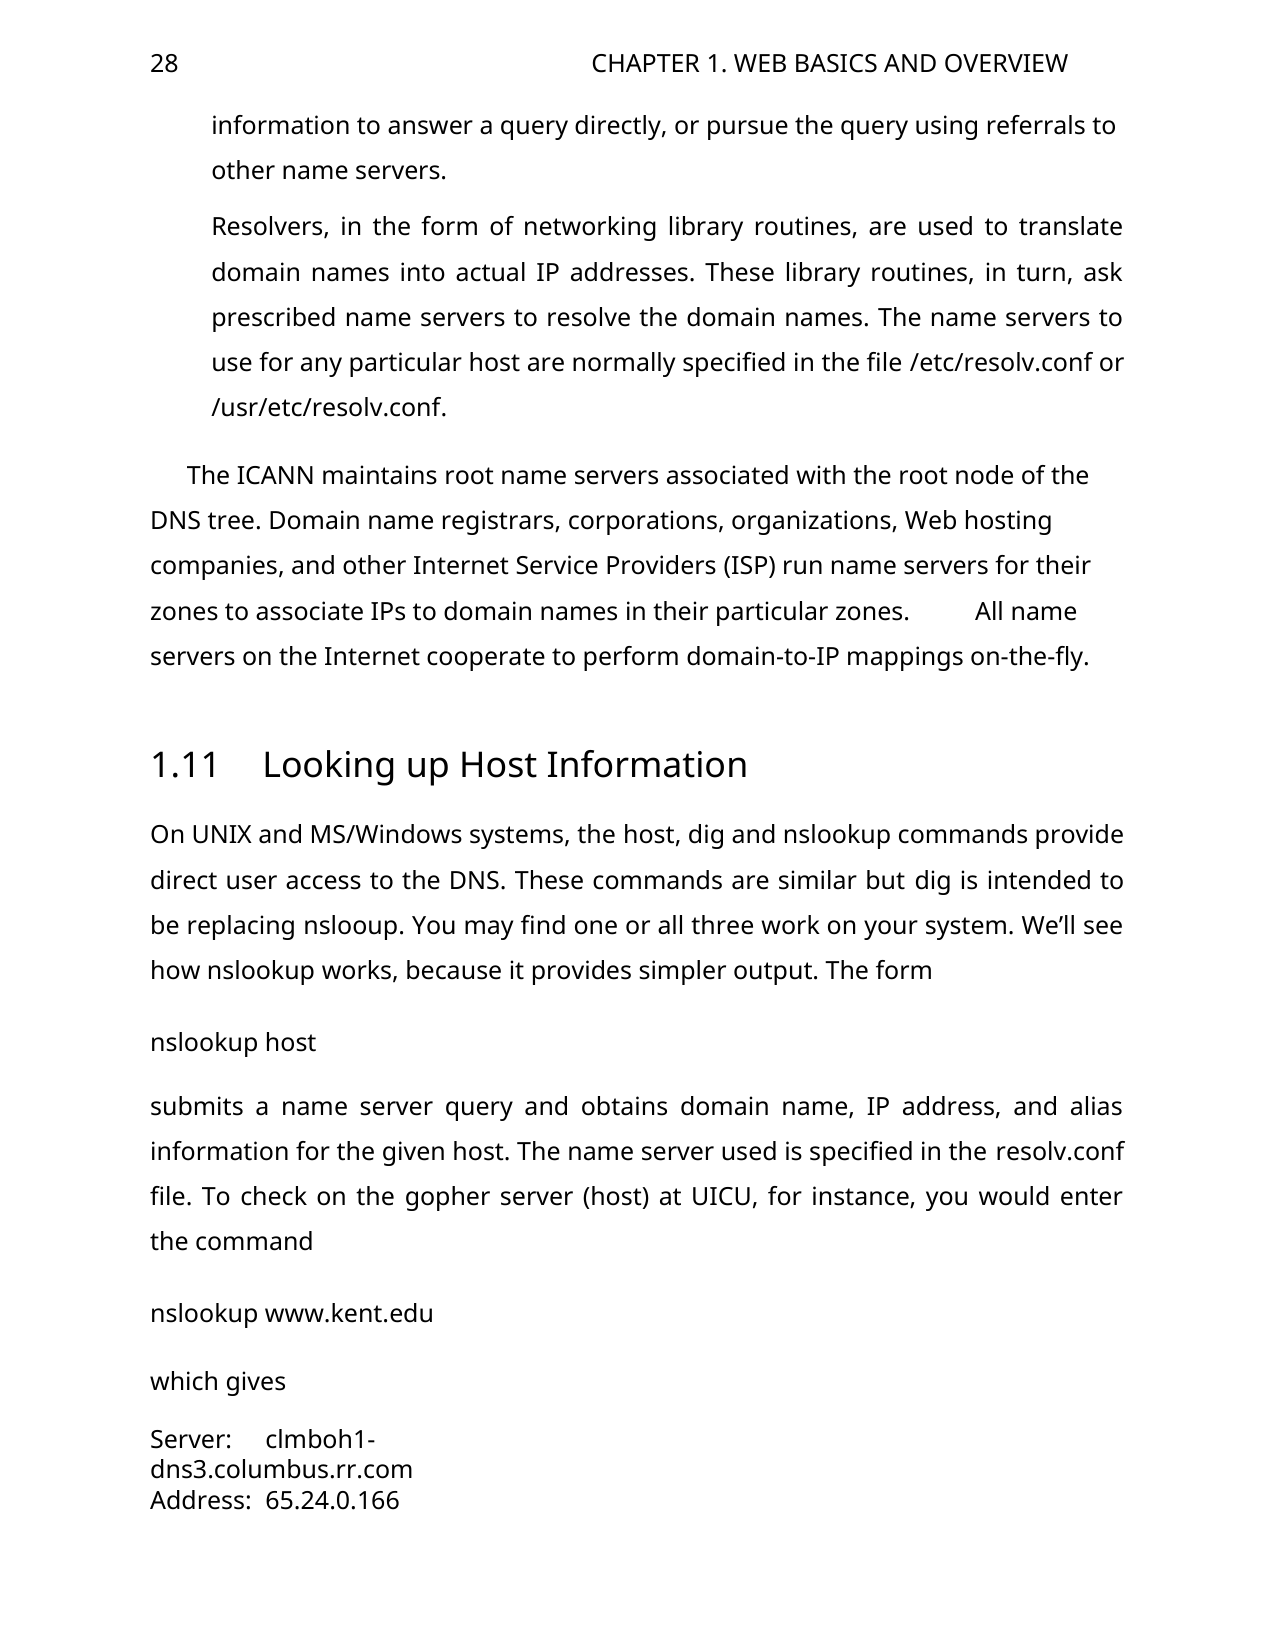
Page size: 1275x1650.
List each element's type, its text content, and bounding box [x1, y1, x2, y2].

text information to answer a query directly, or pursue the query using referrals to other name servers. [211, 98, 1127, 188]
text The ICANN maintains root name servers associated with the root node of the DNS tree. Domain name registrars, corporations, organizations, Web hosting companies, and other Internet Service Providers (ISP) run name servers for their zones to associate IPs to domain names in their particular zones. All name servers on the Internet cooperate to perform domain-to-IP mappings on-the-fly. [150, 448, 1127, 674]
text On UNIX and MS/Windows systems, the host, dig and nslookup commands provide direct user access to the DNS. These commands are similar but dig is intended to be replacing nslooup. You may find one or all three work on your system. We’ll see how nslookup works, because it provides simpler output. The form [150, 808, 1124, 988]
text 28 CHAPTER 1. WEB BASICS AND OVERVIEW [150, 52, 1127, 77]
text nslookup host [150, 1031, 1127, 1056]
text which gives [150, 1370, 1127, 1395]
text nslookup www.kent.edu [150, 1302, 1127, 1327]
text 1.11 Looking up Host Information [150, 749, 1127, 785]
text Server: clmboh1-dns3.columbus.rr.com Address: 65.24.0.166 [150, 1424, 632, 1515]
text Resolvers, in the form of networking library routines, are used to translate domain names into actual IP addresses. These library routines, in turn, ask prescribed name servers to resolve the domain names. The name servers to use for any particular host are normally specified in the file /etc/resolv.conf or /usr/etc/resolv.conf. [211, 199, 1124, 426]
text submits a name server query and obtains domain name, IP address, and alias information for the given host. The name server used is specified in the resolv.conf file. To check on the gopher server (host) at UICU, for instance, you would enter the command [150, 1079, 1124, 1259]
